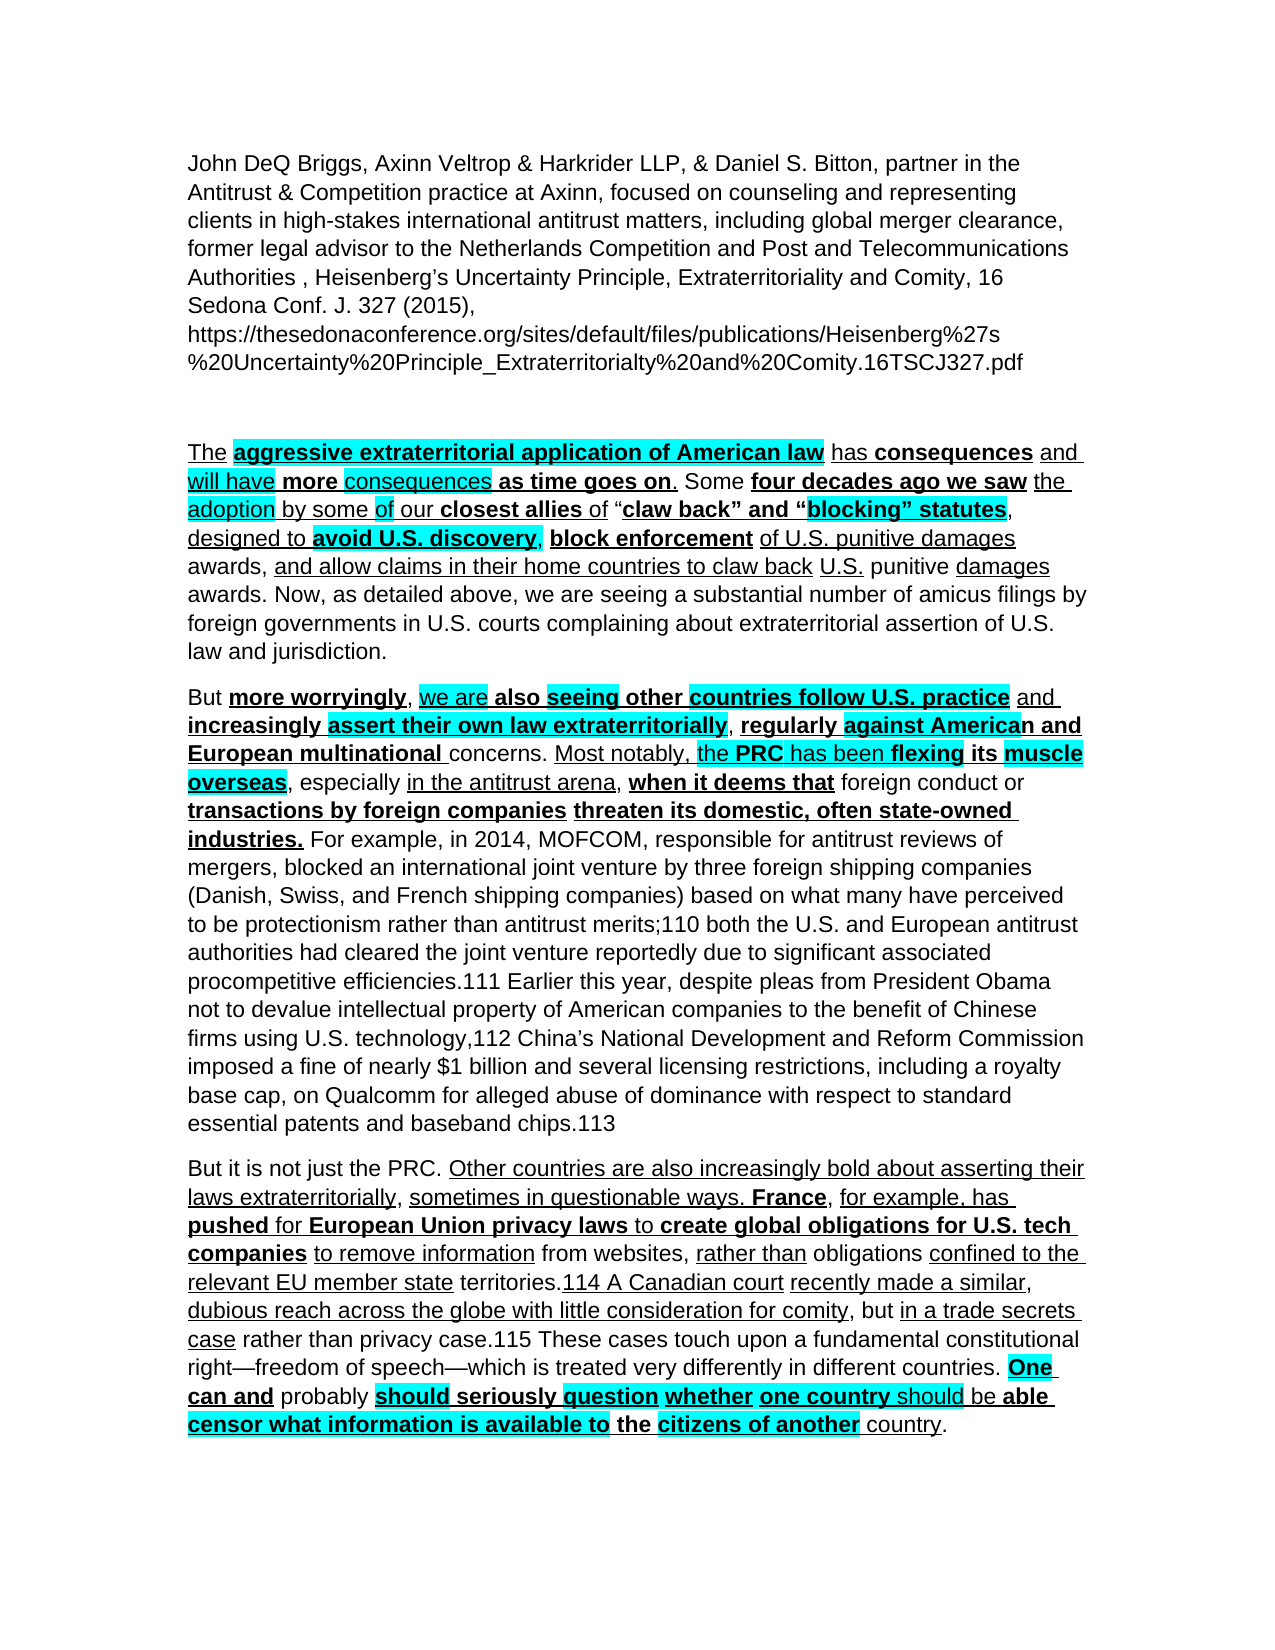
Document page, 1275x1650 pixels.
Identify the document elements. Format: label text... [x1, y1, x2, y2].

text John DeQ Briggs, Axinn Veltrop & Harkrider LLP, & Daniel S. Bitton, partner in the Antitrust & Competition practice at Axinn, focused on counseling and representing clients in high-stakes international antitrust matters, including global merger clearance, former legal advisor to the Netherlands Competition and Post and Telecommunications Authorities , Heisenberg’s Uncertainty Principle, Extraterritoriality and Comity, 16 Sedona Conf. J. 327 (2015), https://thesedonaconference.org/sites/default/files/publications/Heisenberg%27s%20Uncertainty%20Principle_Extraterritorialty%20and%20Comity.16TSCJ327.pdf [187, 150, 1087, 375]
text The aggressive extraterritorial application of American law has consequences and will have more consequences as time goes on. Some four decades ago we saw the adoption by some of our closest allies of “claw back” and “blocking” statutes, designed to avoid U.S. discovery, block enforcement of U.S. punitive damages awards, and allow claims in their home countries to claw back U.S. punitive damages awards. Now, as detailed above, we are seeing a substantial number of amicus filings by foreign governments in U.S. courts complaining about extraterritorial assertion of U.S. law and jurisdiction. [187, 439, 1087, 665]
text But it is not just the PRC. Other countries are also increasingly bold about asserting their laws extraterritorially, sometimes in questionable ways. France, for example, has pushed for European Union privacy laws to create global obligations for U.S. tech companies to remove information from websites, rather than obligations confined to the relevant EU member state territories.114 A Canadian court recently made a similar, dubious reach across the globe with little consideration for comity, but in a trade secrets case rather than privacy case.115 These cases touch upon a fundamental constitutional right—freedom of speech—which is treated very differently in different countries. One can and probably should seriously question whether one country should be able censor what information is available to the citizens of another country. [187, 1155, 1087, 1437]
text But more worryingly, we are also seeing other countries follow U.S. practice and increasingly assert their own law extraterritorially, regularly against American and European multinational concerns. Most notably, the PRC has been flexing its muscle overseas, especially in the antitrust arena, when it deems that foreign conduct or transactions by foreign companies threaten its domestic, often state-owned industries. For example, in 2014, MOFCOM, responsible for antitrust reviews of mergers, blocked an international joint venture by three foreign shipping companies (Danish, Swiss, and French shipping companies) based on what many have perceived to be protectionism rather than antitrust merits;110 both the U.S. and European antitrust authorities had cleared the joint venture reportedly due to significant associated procompetitive efficiencies.111 Earlier this year, despite pleas from President Obama not to devalue intellectual property of American companies to the benefit of Chinese firms using U.S. technology,112 China’s National Development and Reform Commission imposed a fine of nearly $1 billion and several licensing restrictions, including a royalty base cap, on Qualcomm for alleged abuse of dominance with respect to standard essential patents and baseband chips.113 [187, 683, 1087, 1136]
